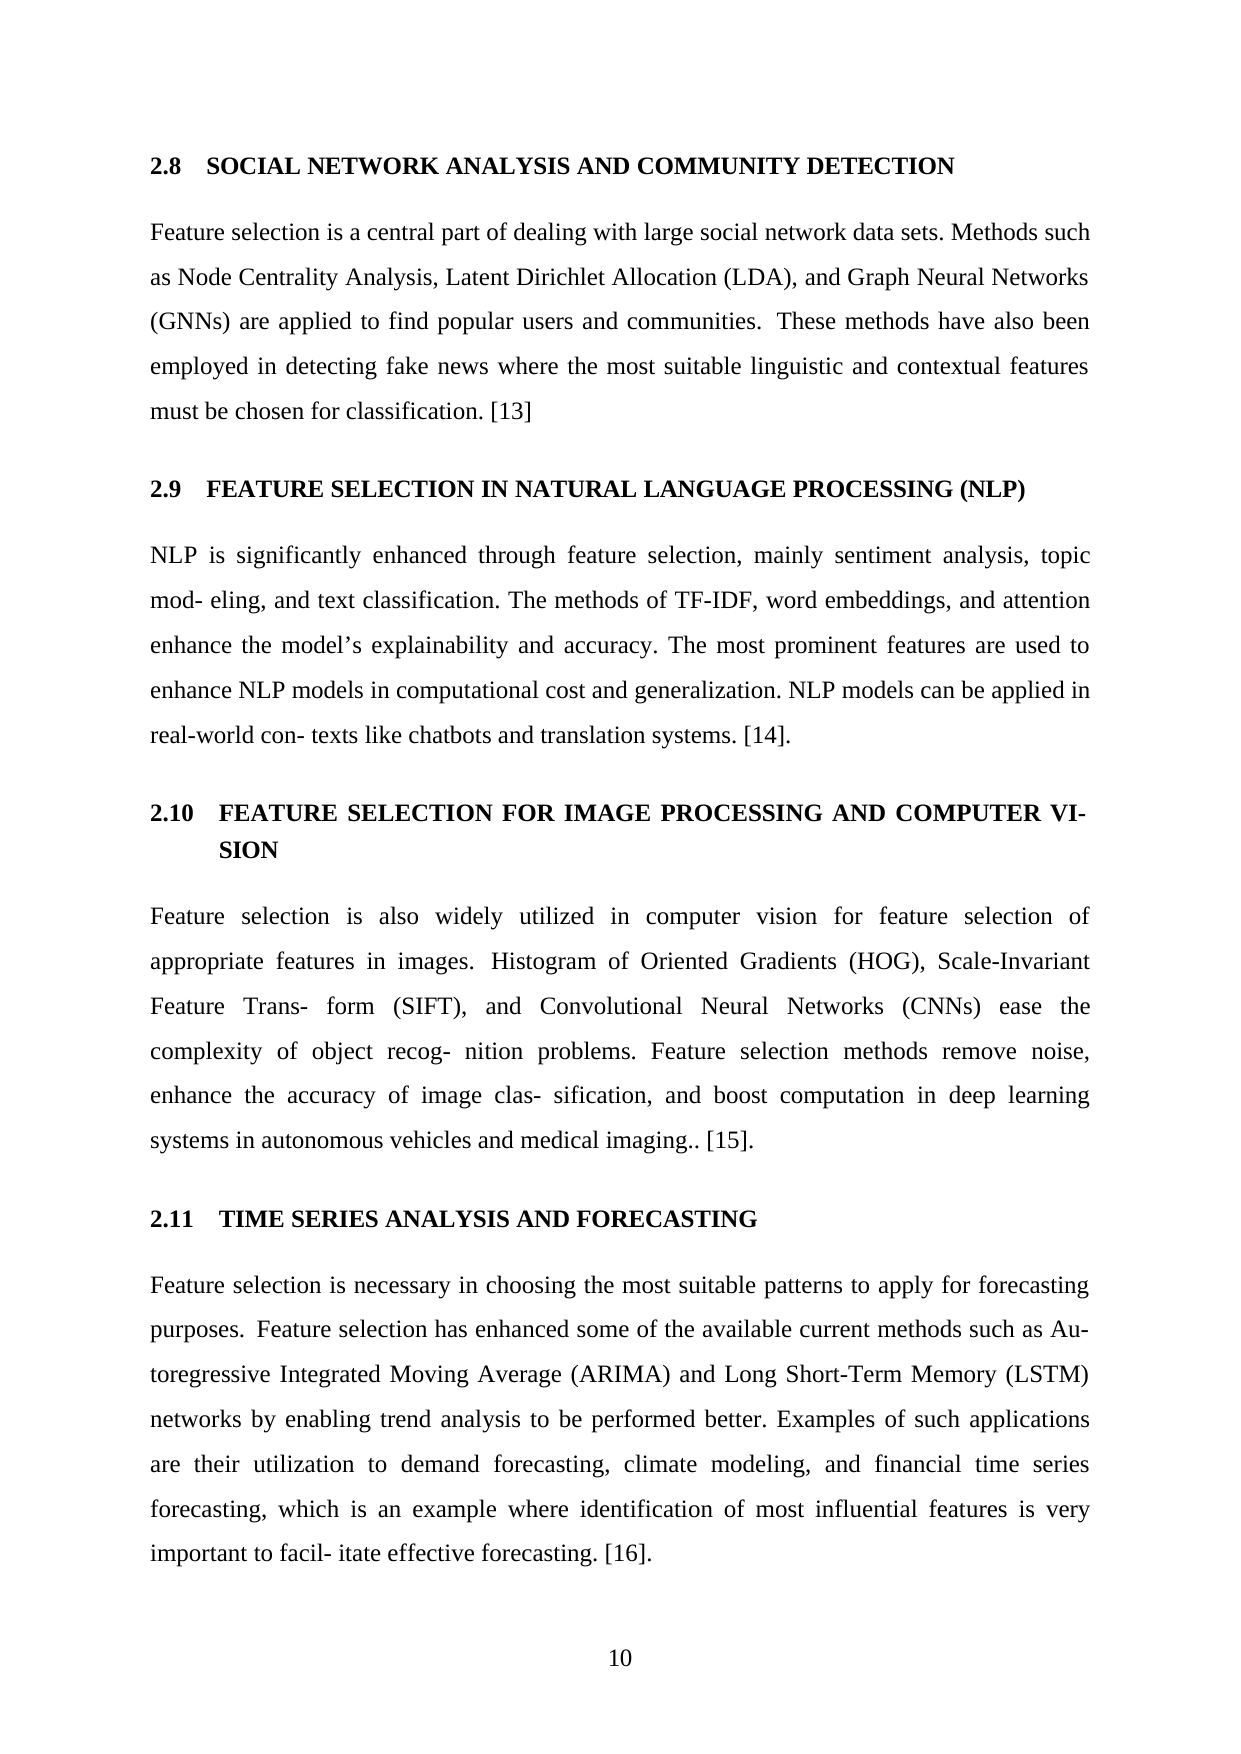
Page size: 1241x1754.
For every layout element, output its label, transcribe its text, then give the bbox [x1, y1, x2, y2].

subtitle SOCIAL NETWORK ANALYSIS AND COMMUNITY DETECTION [150, 151, 1122, 180]
subtitle FEATURE SELECTION IN NATURAL LANGUAGE PROCESSING (NLP) [150, 474, 1122, 503]
text Feature selection is also widely utilized in computer vision for feature selection of appropriate features in images. Histogram of Oriented Gradients (HOG), Scale-Invariant Feature Trans- form (SIFT), and Convolutional Neural Networks (CNNs) ease the complexity of object recog- nition problems. Feature selection methods remove noise, enhance the accuracy of image clas- sification, and boost computation in deep learning systems in autonomous vehicles and medical imaging.. [15]. [150, 901, 1090, 1154]
subtitle TIME SERIES ANALYSIS AND FORECASTING [150, 1204, 1122, 1233]
text Feature selection is a central part of dealing with large social network data sets. Methods such as Node Centrality Analysis, Latent Dirichlet Allocation (LDA), and Graph Neural Networks (GNNs) are applied to find popular users and communities. These methods have also been employed in detecting fake news where the most suitable linguistic and contextual features must be chosen for classification. [13] [150, 217, 1090, 425]
text Feature selection is necessary in choosing the most suitable patterns to apply for forecasting purposes. Feature selection has enhanced some of the available current methods such as Au- toregressive Integrated Moving Average (ARIMA) and Long Short-Term Memory (LSTM) networks by enabling trend analysis to be performed better. Examples of such applications are their utilization to demand forecasting, climate modeling, and financial time series forecasting, which is an example where identification of most influential features is very important to facil- itate effective forecasting. [16]. [150, 1270, 1090, 1567]
subtitle FEATURE SELECTION FOR IMAGE PROCESSING AND COMPUTER VI- SION [150, 798, 1090, 864]
text NLP is significantly enhanced through feature selection, mainly sentiment analysis, topic mod- eling, and text classification. The methods of TF-IDF, word embeddings, and attention enhance the model’s explainability and accuracy. The most prominent features are used to enhance NLP models in computational cost and generalization. NLP models can be applied in real-world con- texts like chatbots and translation systems. [14]. [150, 541, 1090, 748]
